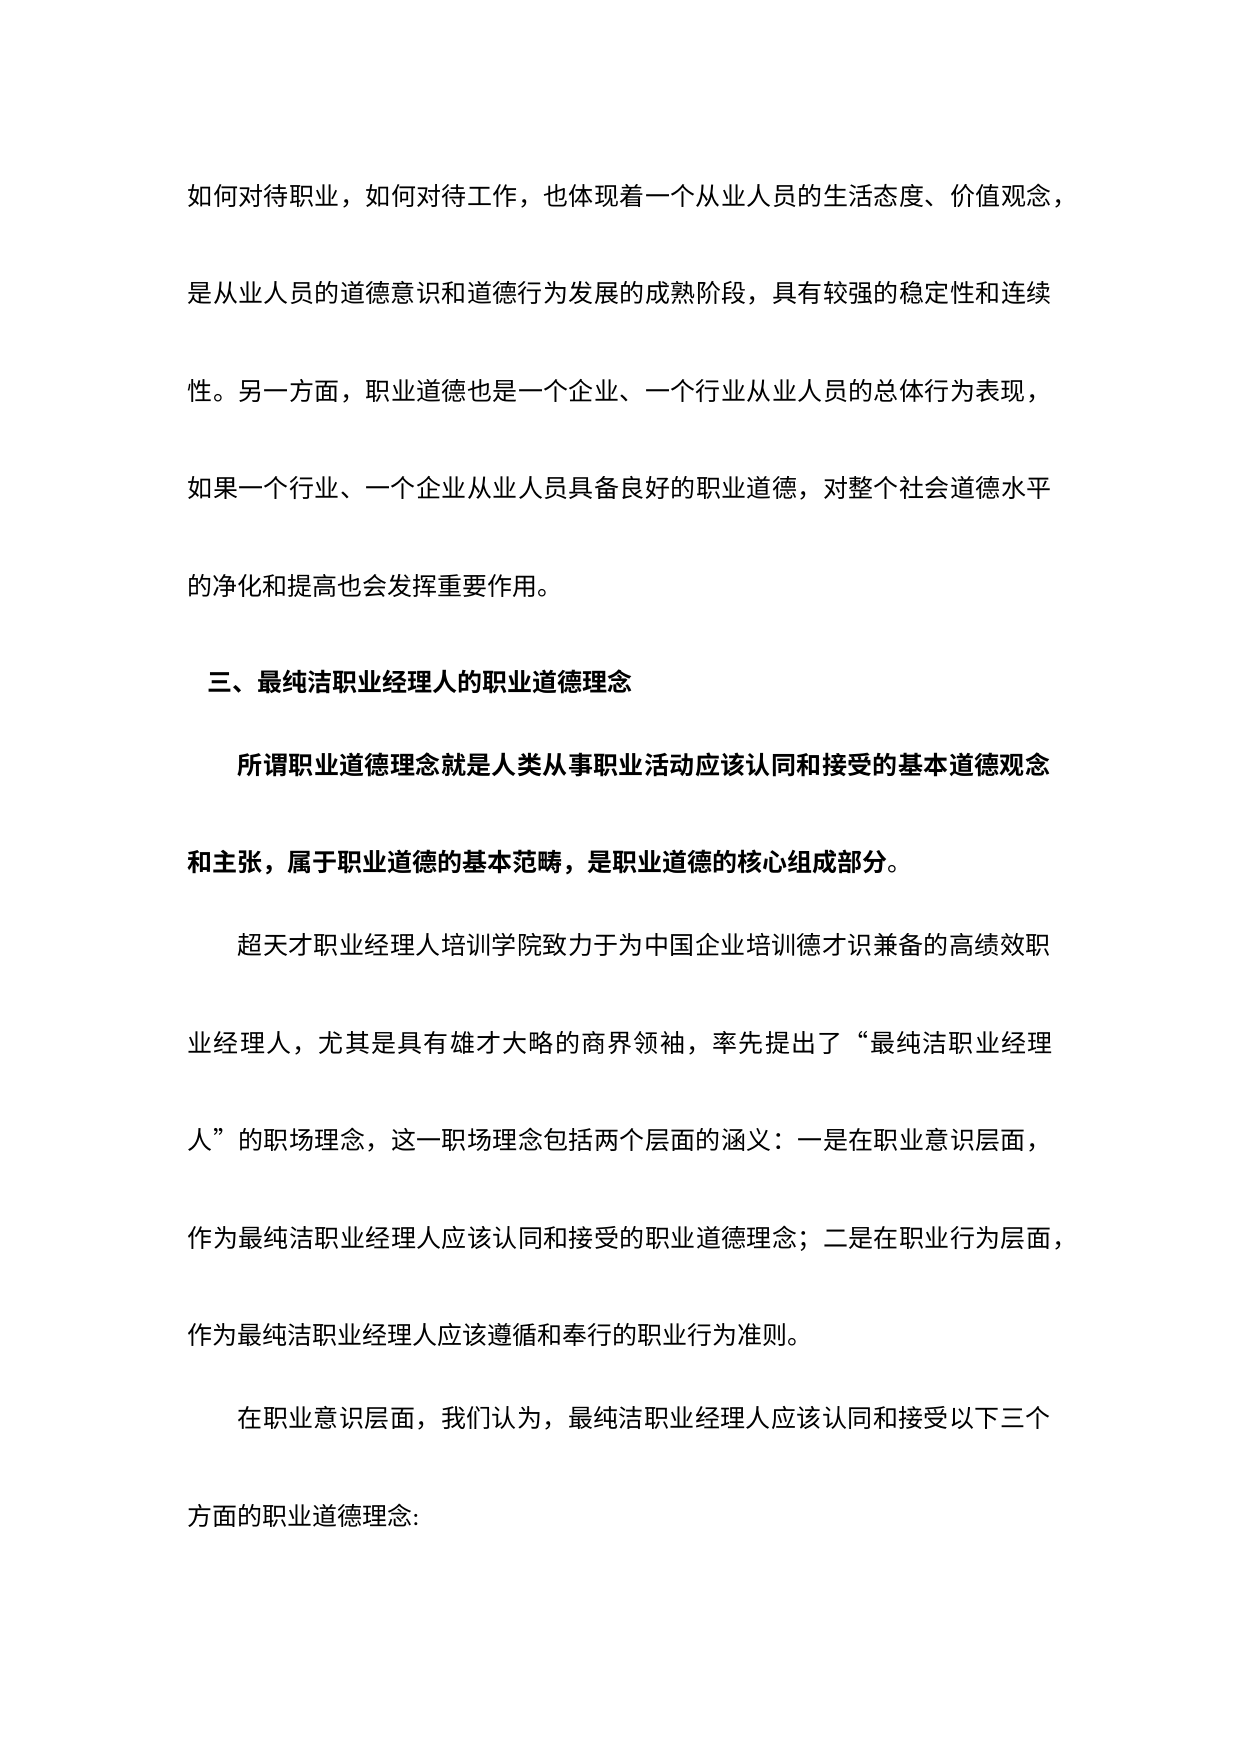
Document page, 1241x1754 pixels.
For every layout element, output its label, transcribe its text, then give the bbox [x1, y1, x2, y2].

text 超天才职业经理人培训学院致力于为中国企业培训德才识兼备的高绩效职业经理人，尤其是具有雄才大略的商界领袖，率先提出了“最纯洁职业经理人”的职场理念，这一职场理念包括两个层面的涵义：一是在职业意识层面，作为最纯洁职业经理人应该认同和接受的职业道德理念；二是在职业行为层面，作为最纯洁职业经理人应该遵循和奉行的职业行为准则。 [187, 911, 1053, 1366]
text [187, 162, 1053, 617]
text 在职业意识层面，我们认为，最纯洁职业经理人应该认同和接受以下三个方面的职业道德理念: [187, 1384, 1053, 1547]
text 所谓职业道德理念就是人类从事职业活动应该认同和接受的基本道德观念和主张，属于职业道德的基本范畴，是职业道德的核心组成部分。 [187, 731, 1053, 893]
text 三、最纯洁职业经理人的职业道德理念 [187, 648, 1053, 713]
